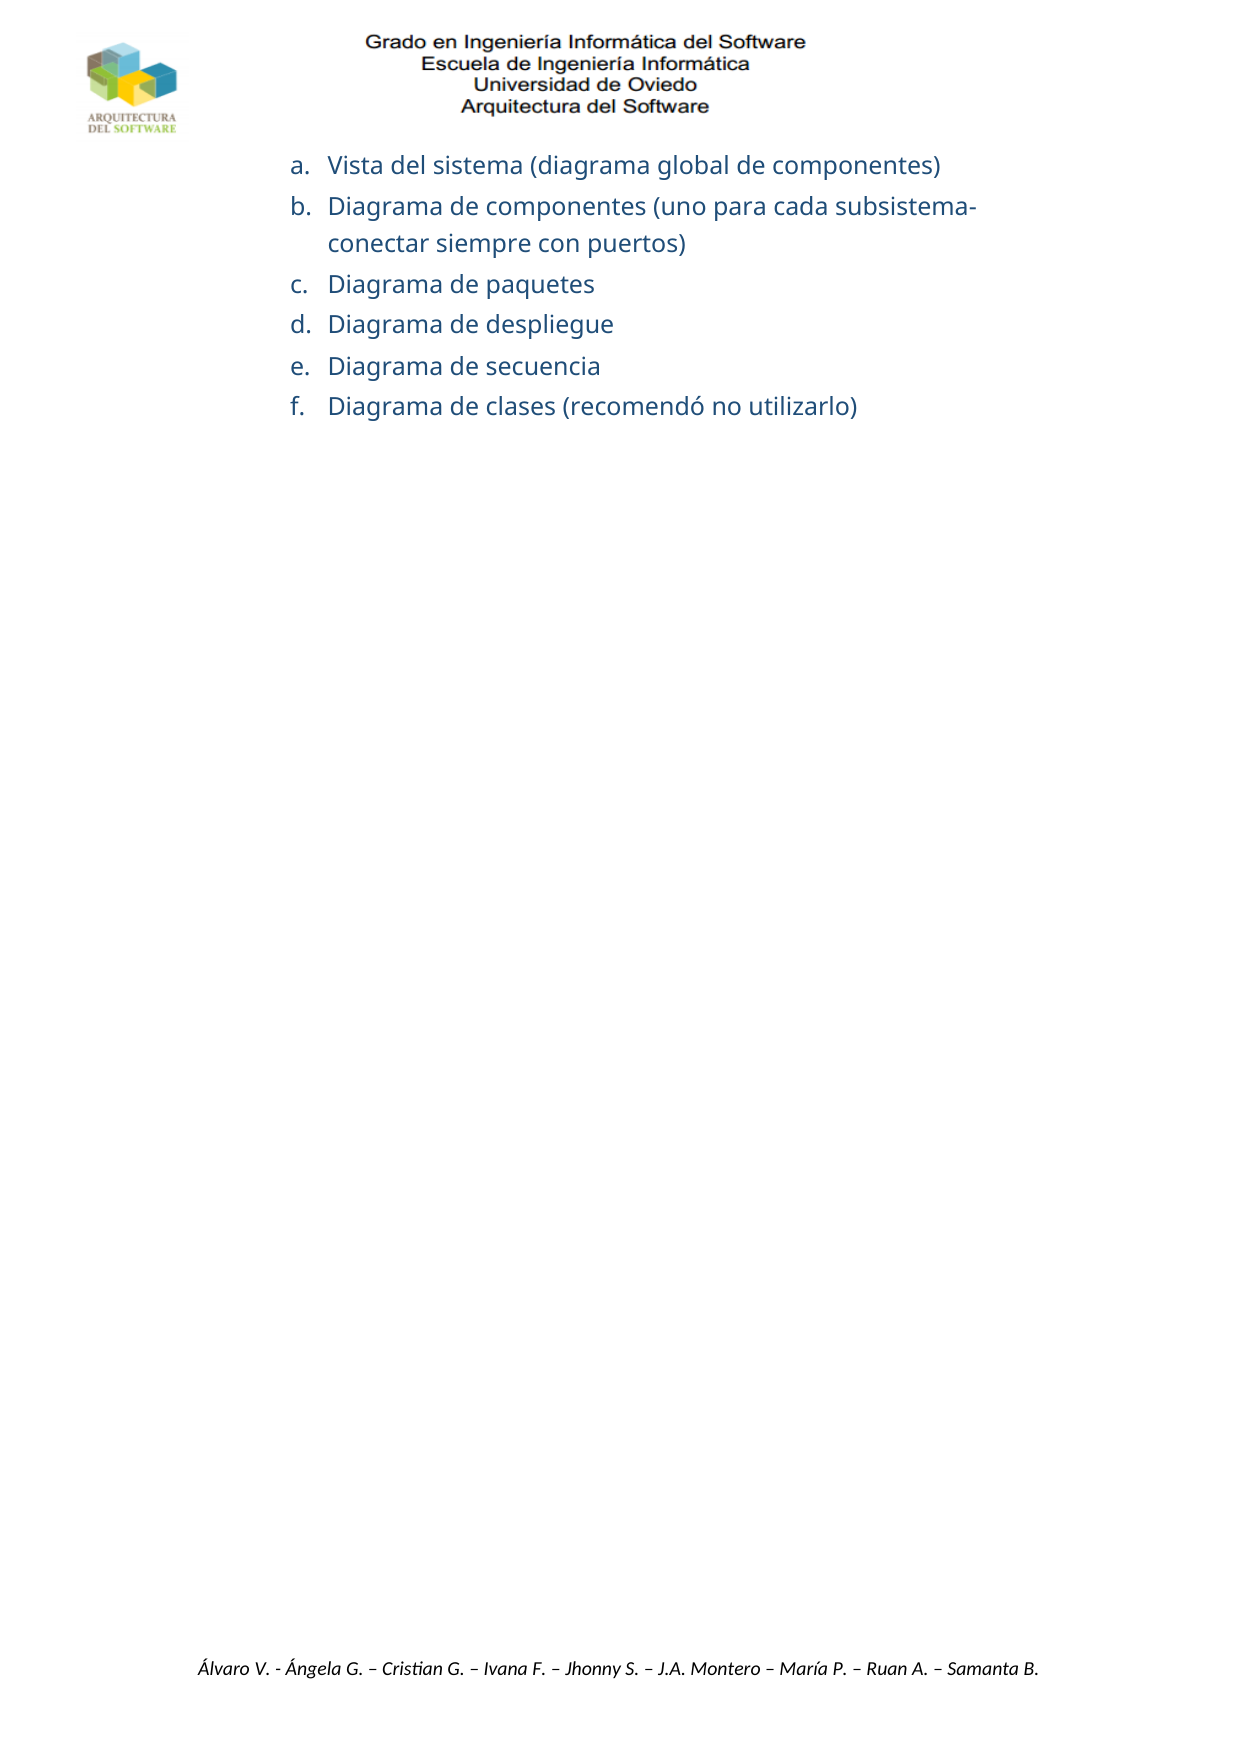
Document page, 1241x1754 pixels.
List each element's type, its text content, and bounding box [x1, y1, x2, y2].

subtitle Diagrama de despliegue [290, 307, 1063, 341]
subtitle Diagrama de clases (recomendó no utilizarlo) [290, 389, 1063, 423]
subtitle Diagrama de componentes (uno para cada subsistema- conectar siempre con puertos) [290, 188, 1063, 259]
subtitle Vista del sistema (diagrama global de componentes) [290, 148, 1063, 182]
subtitle Diagrama de paquetes [290, 266, 1063, 300]
subtitle Diagrama de secuencia [290, 348, 1063, 382]
picture [42, 15, 825, 147]
